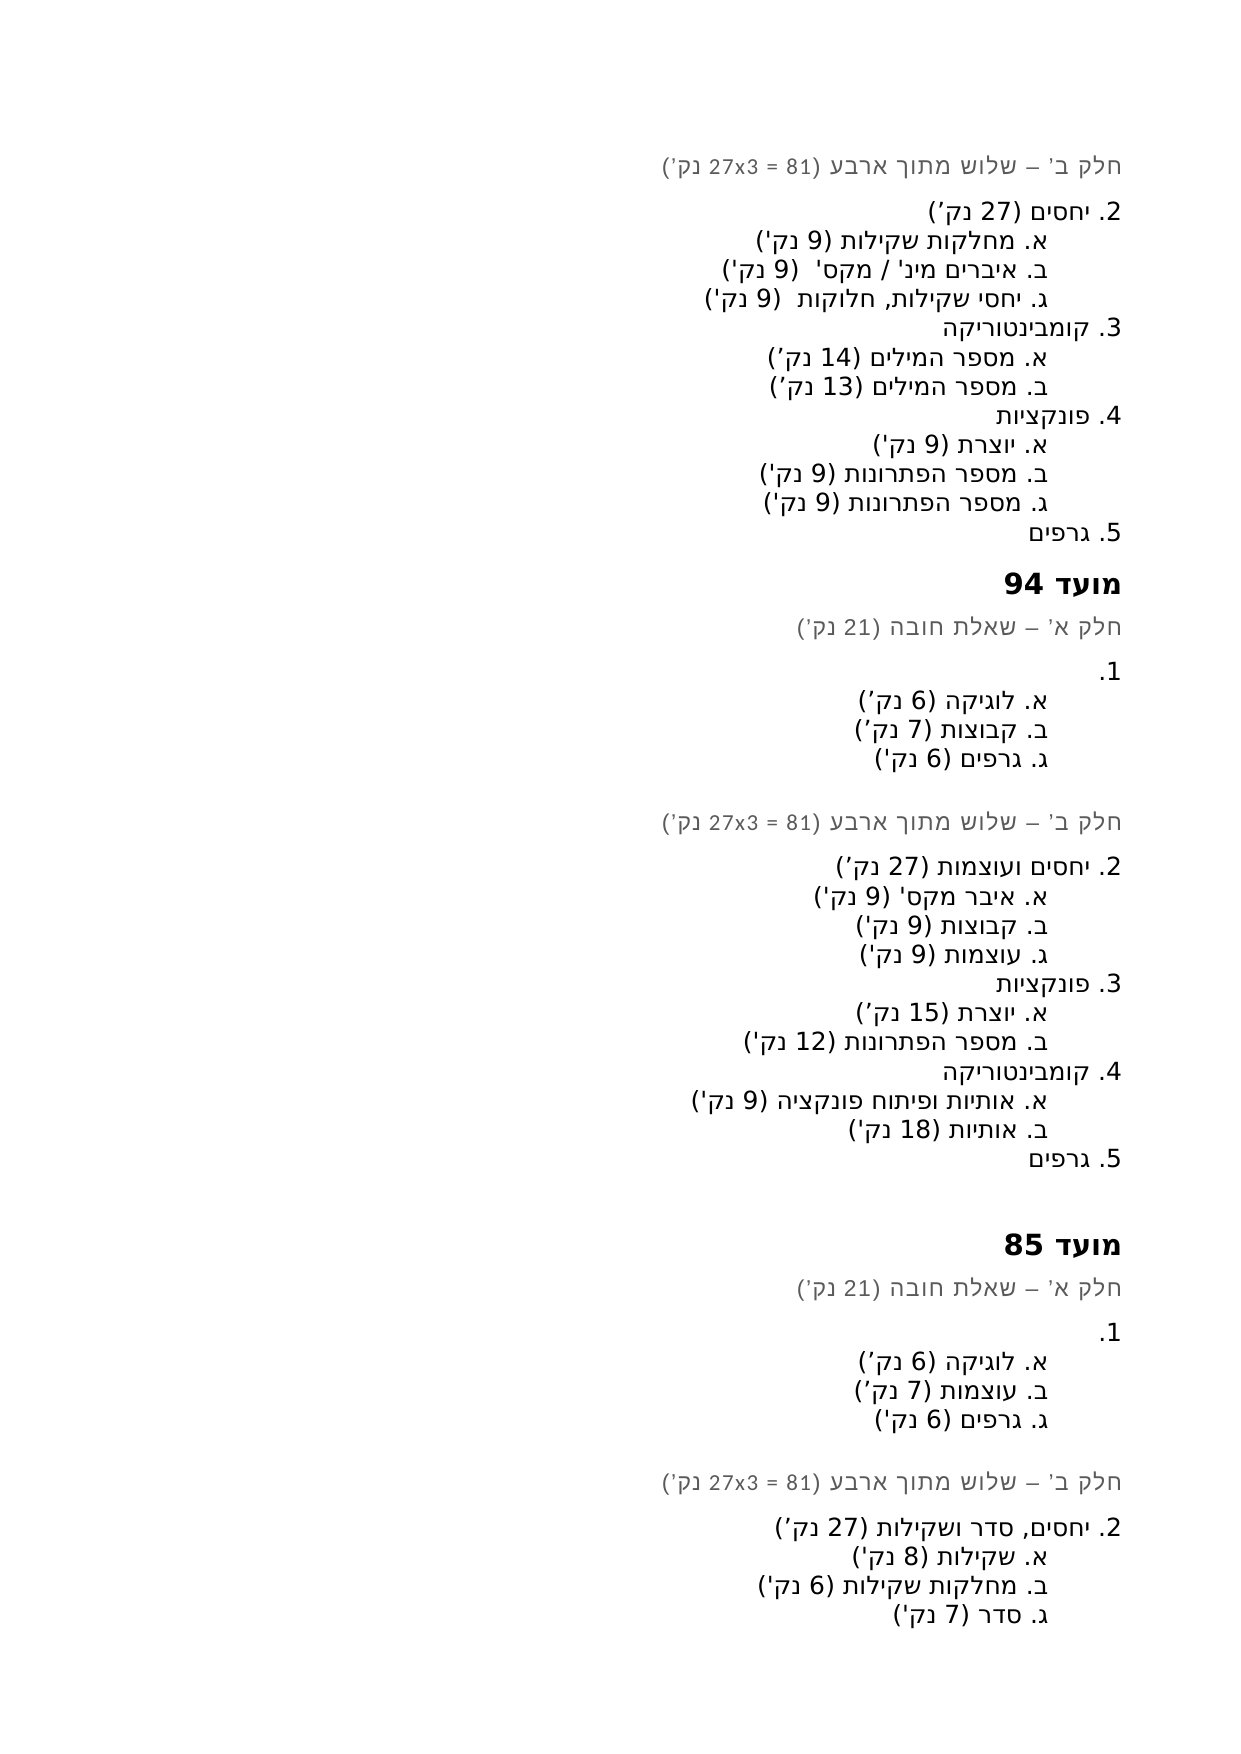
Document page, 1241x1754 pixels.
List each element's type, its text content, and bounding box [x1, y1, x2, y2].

text ג. גרפים (6 נק') [118, 1405, 1122, 1434]
text ג. מספר הפתרונות (9 נק') [118, 488, 1122, 518]
text א. מחלקות שקילות (9 נק') [118, 226, 1122, 255]
subtitle חלק ב’ – שלוש מתוך ארבע (27x3 = 81 נק’) [118, 808, 1122, 836]
text א. שקילות (8 נק') [118, 1542, 1122, 1572]
text ב. מחלקות שקילות (6 נק') [118, 1572, 1122, 1601]
text א. יוצרת (9 נק') [118, 430, 1122, 459]
text 3. קומבינטוריקה [118, 313, 1122, 343]
text א. יוצרת (15 נק’) [118, 998, 1122, 1028]
text ב. קבוצות (7 נק’) [118, 716, 1122, 745]
text 2. יחסים ועוצמות (27 נק’) [118, 853, 1122, 882]
subtitle חלק ב’ – שלוש מתוך ארבע (27x3 = 81 נק’) [118, 1468, 1122, 1497]
text ב. מספר הפתרונות (12 נק') [118, 1028, 1122, 1057]
text 1. [118, 657, 1122, 686]
text ב. מספר הפתרונות (9 נק') [118, 459, 1122, 488]
text 2. יחסים, סדר ושקילות (27 נק’) [118, 1513, 1122, 1542]
text 4. פונקציות [118, 401, 1122, 430]
text 5. גרפים [118, 518, 1122, 547]
text א. מספר המילים (14 נק’) [118, 343, 1122, 372]
text ב. איברים מינ' / מקס' (9 נק') [118, 255, 1122, 284]
text 3. פונקציות [118, 969, 1122, 998]
subtitle מועד 85 [118, 1228, 1122, 1262]
subtitle מועד 94 [118, 568, 1122, 602]
subtitle חלק א’ – שאלת חובה (21 נק’) [118, 614, 1122, 641]
text 5. גרפים [118, 1144, 1122, 1173]
text ג. יחסי שקילות, חלוקות (9 נק') [118, 284, 1122, 313]
text א. איבר מקס' (9 נק') [118, 882, 1122, 911]
subtitle חלק ב’ – שלוש מתוך ארבע (27x3 = 81 נק’) [118, 152, 1122, 180]
text 1. [118, 1318, 1122, 1347]
text א. לוגיקה (6 נק’) [118, 1347, 1122, 1376]
text ג. גרפים (6 נק') [118, 745, 1122, 774]
text ג. סדר (7 נק') [118, 1601, 1122, 1630]
subtitle חלק א’ – שאלת חובה (21 נק’) [118, 1275, 1122, 1301]
text ב. עוצמות (7 נק’) [118, 1376, 1122, 1405]
text א. לוגיקה (6 נק’) [118, 686, 1122, 716]
text ב. קבוצות (9 נק') [118, 911, 1122, 940]
text ב. אותיות (18 נק') [118, 1115, 1122, 1144]
text ב. מספר המילים (13 נק’) [118, 372, 1122, 401]
text א. אותיות ופיתוח פונקציה (9 נק') [118, 1086, 1122, 1115]
text 4. קומבינטוריקה [118, 1057, 1122, 1086]
text ג. עוצמות (9 נק') [118, 940, 1122, 969]
text 2. יחסים (27 נק’) [118, 197, 1122, 226]
